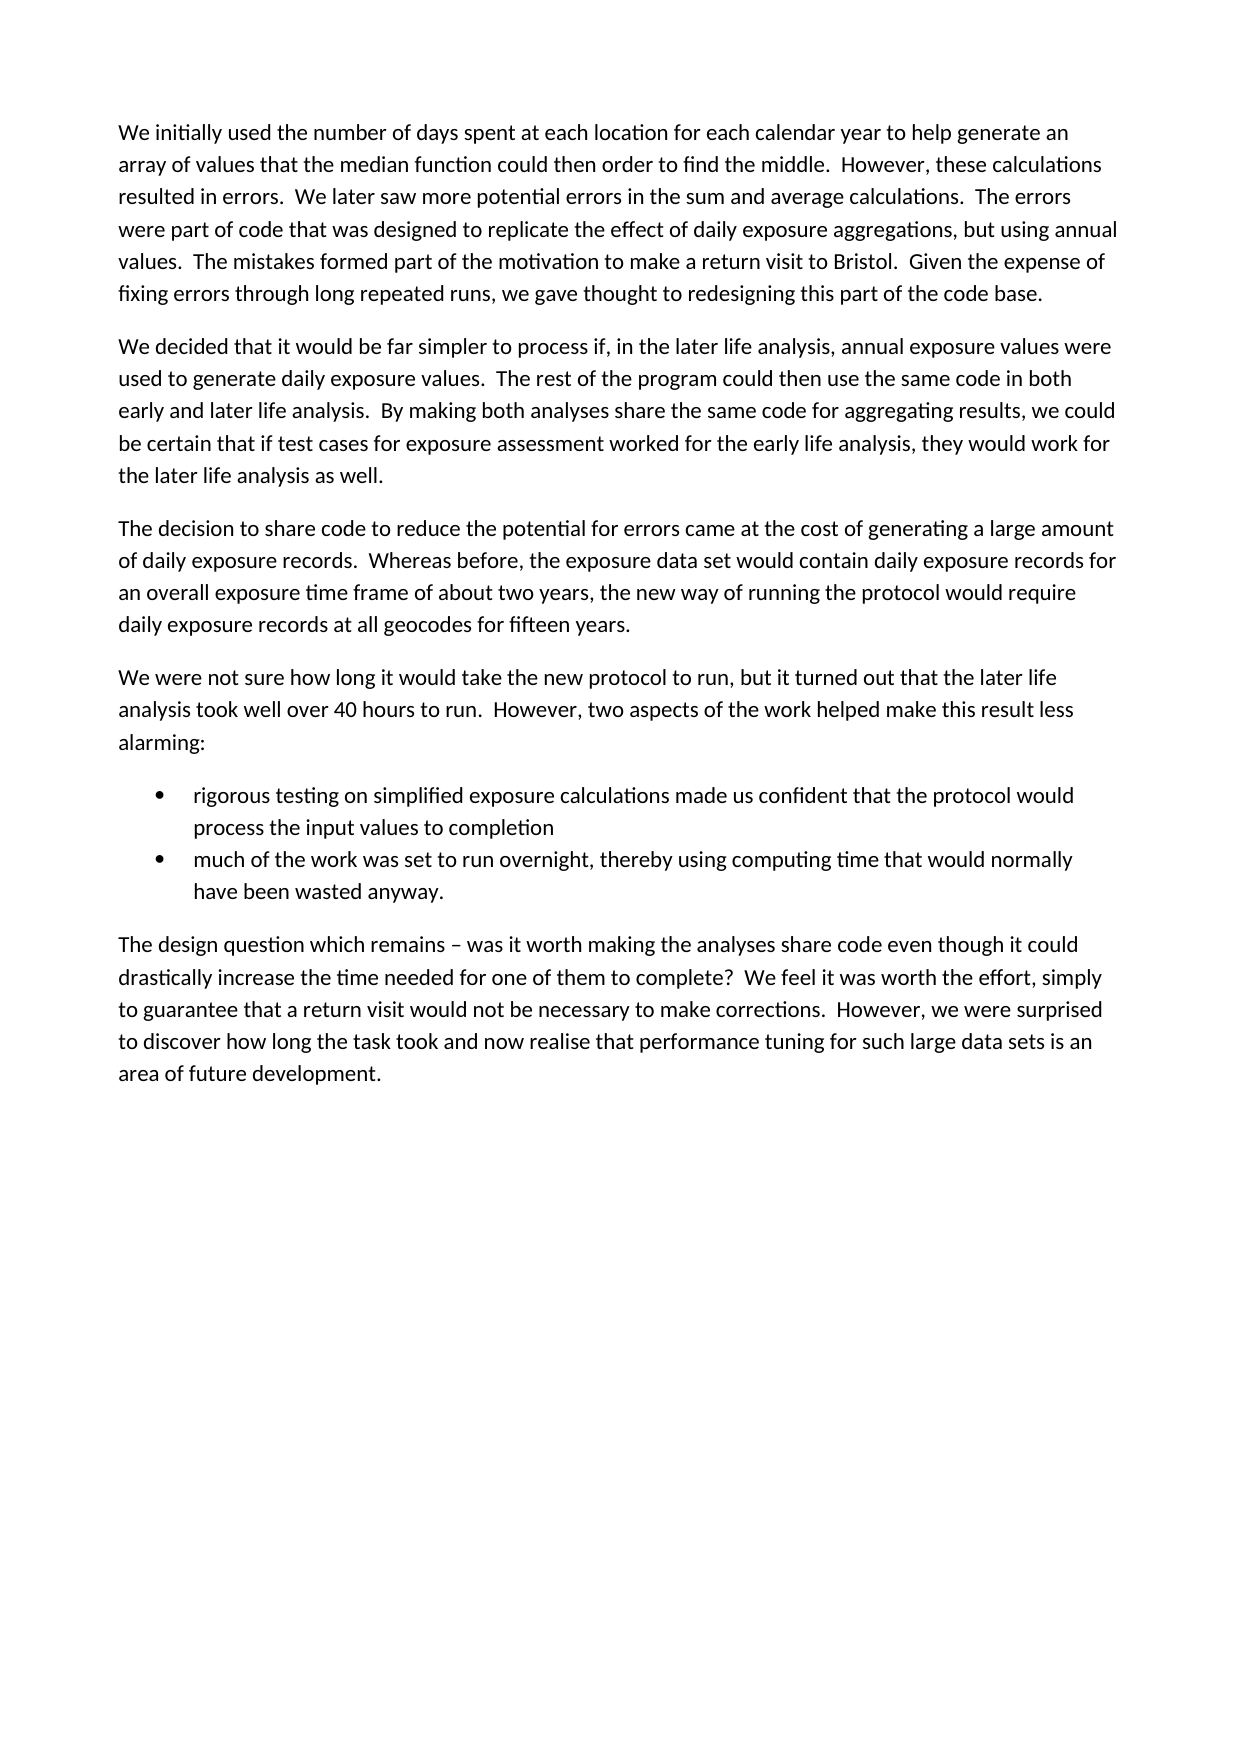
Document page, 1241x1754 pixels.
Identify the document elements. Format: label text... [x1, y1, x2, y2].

list rigorous testing on simplified exposure calculations made us confident that the protocol would process the input values to completion [156, 781, 1122, 841]
list much of the work was set to run overnight, thereby using computing time that would normally have been wasted anyway. [156, 845, 1122, 905]
text We were not sure how long it would take the new protocol to run, but it turned out that the later life analysis took well over 40 hours to run. However, two aspects of the work helped make this result less alarming: [118, 663, 1122, 756]
text The design question which remains – was it worth making the analyses share code even though it could drastically increase the time needed for one of them to complete? We feel it was worth the effort, simply to guarantee that a return visit would not be necessary to make corrections. However, we were surprised to discover how long the task took and now realise that performance tuning for such large data sets is an area of future development. [118, 930, 1122, 1087]
text We initially used the number of days spent at each location for each calendar year to help generate an array of values that the median function could then order to find the middle. However, these calculations resulted in errors. We later saw more potential errors in the sum and average calculations. The errors were part of code that was designed to replicate the effect of daily exposure aggregations, but using annual values. The mistakes formed part of the motivation to make a return visit to Bristol. Given the expense of fixing errors through long repeated runs, we gave thought to redesigning this part of the code base. [118, 118, 1122, 307]
text The decision to share code to reduce the potential for errors came at the cost of generating a large amount of daily exposure records. Whereas before, the exposure data set would contain daily exposure records for an overall exposure time frame of about two years, the new way of running the protocol would require daily exposure records at all geocodes for fifteen years. [118, 514, 1122, 638]
text We decided that it would be far simpler to process if, in the later life analysis, annual exposure values were used to generate daily exposure values. The rest of the program could then use the same code in both early and later life analysis. By making both analyses share the same code for aggregating results, we could be certain that if test cases for exposure assessment worked for the early life analysis, they would work for the later life analysis as well. [118, 332, 1122, 489]
